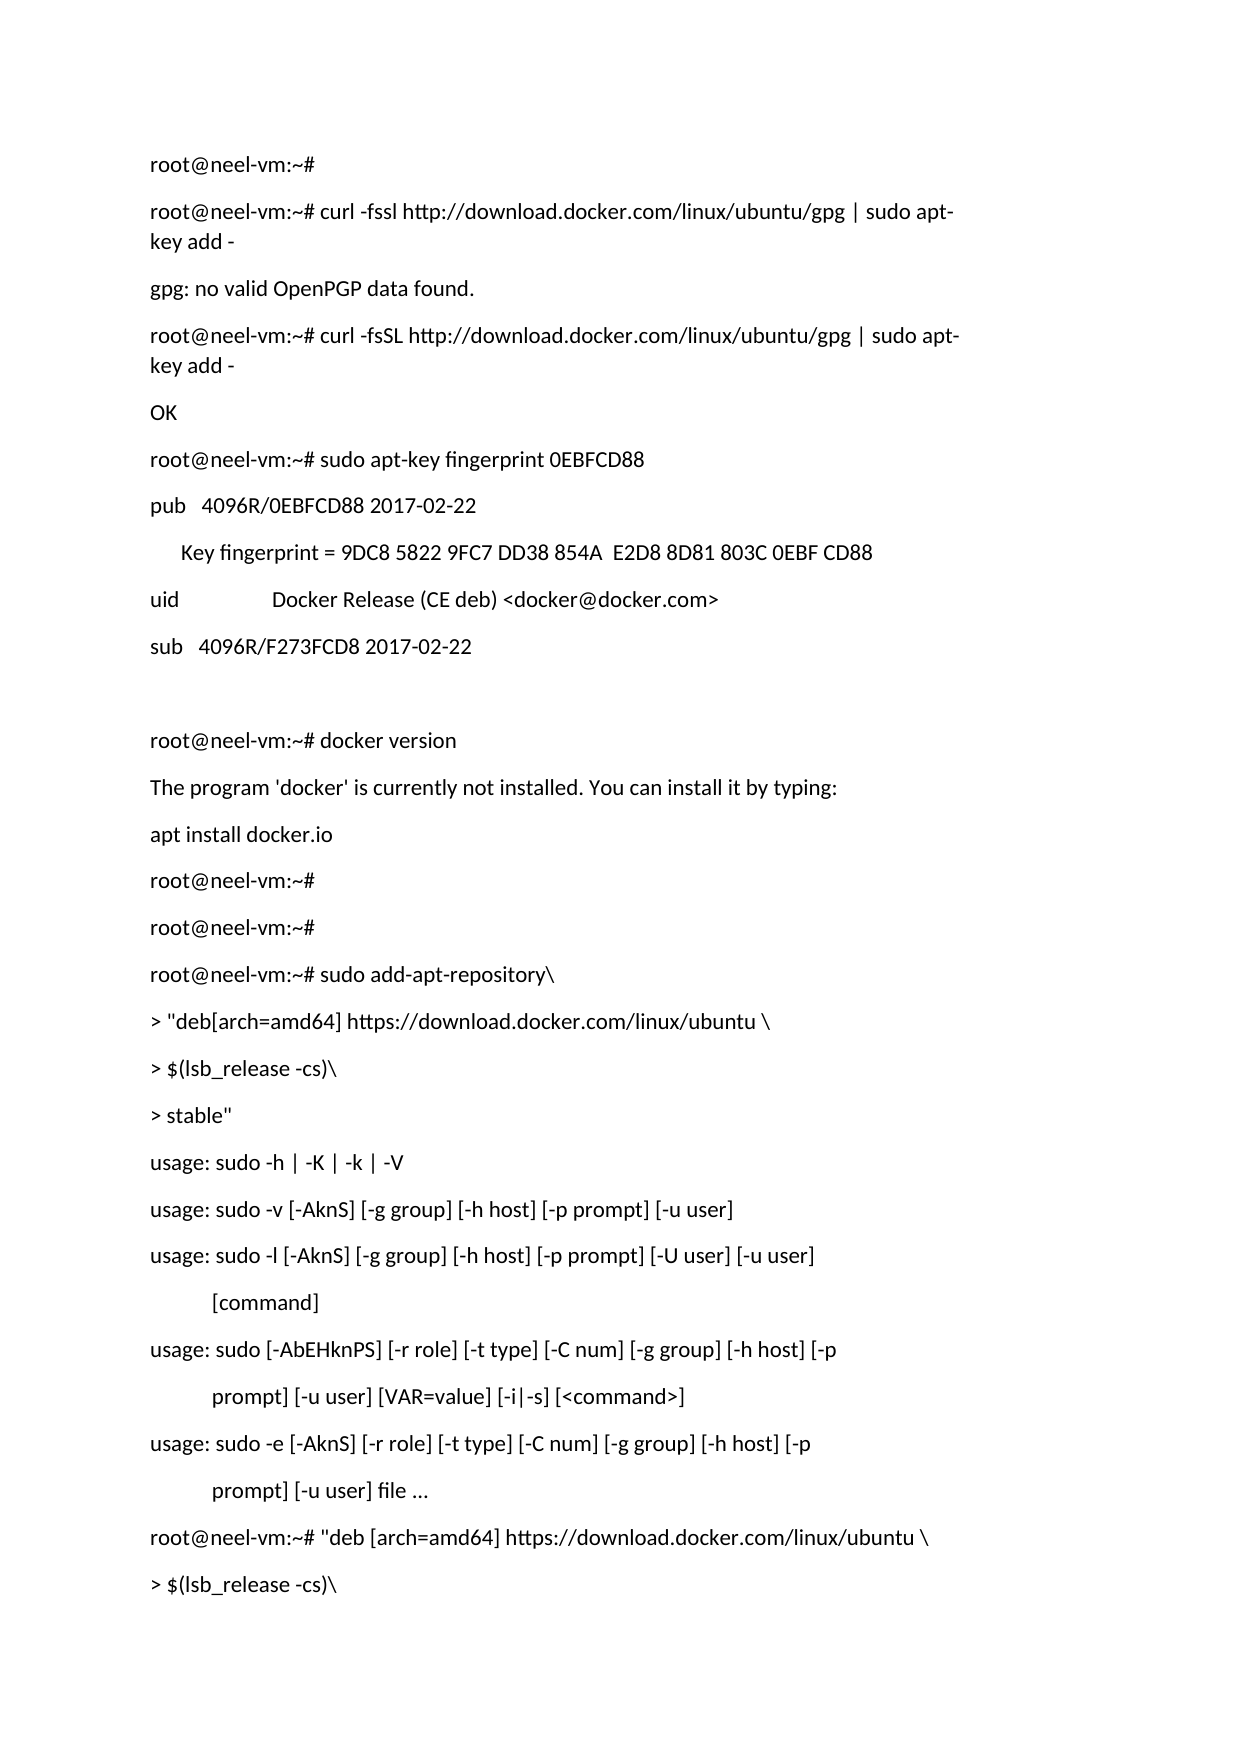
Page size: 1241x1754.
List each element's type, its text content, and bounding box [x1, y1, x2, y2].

text > "deb[arch=amd64] https://download.docker.com/linux/ubuntu \ [150, 1007, 1090, 1035]
text uid Docker Release (CE deb) <docker@docker.com> [150, 585, 1090, 613]
text usage: sudo -e [-AknS] [-r role] [-t type] [-C num] [-g group] [-h host] [-p [150, 1429, 1090, 1457]
text usage: sudo [-AbEHknPS] [-r role] [-t type] [-C num] [-g group] [-h host] [-p [150, 1335, 1090, 1363]
text prompt] [-u user] [VAR=value] [-i|-s] [<command>] [150, 1382, 1090, 1410]
text gpg: no valid OpenPGP data found. [150, 274, 1090, 302]
text Key fingerprint = 9DC8 5822 9FC7 DD38 854A E2D8 8D81 803C 0EBF CD88 [150, 538, 1090, 567]
text pub 4096R/0EBFCD88 2017-02-22 [150, 492, 1090, 520]
text prompt] [-u user] file ... [150, 1476, 1090, 1504]
text usage: sudo -v [-AknS] [-g group] [-h host] [-p prompt] [-u user] [150, 1195, 1090, 1223]
text root@neel-vm:~# docker version [150, 726, 1090, 754]
text apt install docker.io [150, 820, 1090, 848]
text root@neel-vm:~# curl -fsSL http://download.docker.com/linux/ubuntu/gpg | sudo apt- key add - [150, 321, 1090, 379]
text OK [150, 398, 1090, 426]
text usage: sudo -l [-AknS] [-g group] [-h host] [-p prompt] [-U user] [-u user] [150, 1242, 1090, 1270]
text > $(lsb_release -cs)\ [150, 1054, 1090, 1082]
text > stable" [150, 1101, 1090, 1129]
text root@neel-vm:~# "deb [arch=amd64] https://download.docker.com/linux/ubuntu \ [150, 1523, 1090, 1551]
text The program 'docker' is currently not installed. You can install it by typing: [150, 773, 1090, 801]
text root@neel-vm:~# sudo add-apt-repository\ [150, 960, 1090, 988]
text root@neel-vm:~# [150, 913, 1090, 942]
text [command] [150, 1288, 1090, 1317]
text root@neel-vm:~# curl -fssl http://download.docker.com/linux/ubuntu/gpg | sudo apt- key add - [150, 197, 1090, 255]
text root@neel-vm:~# [150, 150, 1090, 178]
text root@neel-vm:~# [150, 867, 1090, 895]
text usage: sudo -h | -K | -k | -V [150, 1148, 1090, 1176]
text root@neel-vm:~# sudo apt-key fingerprint 0EBFCD88 [150, 445, 1090, 473]
text sub 4096R/F273FCD8 2017-02-22 [150, 632, 1090, 660]
text > $(lsb_release -cs)\ [150, 1570, 1090, 1598]
